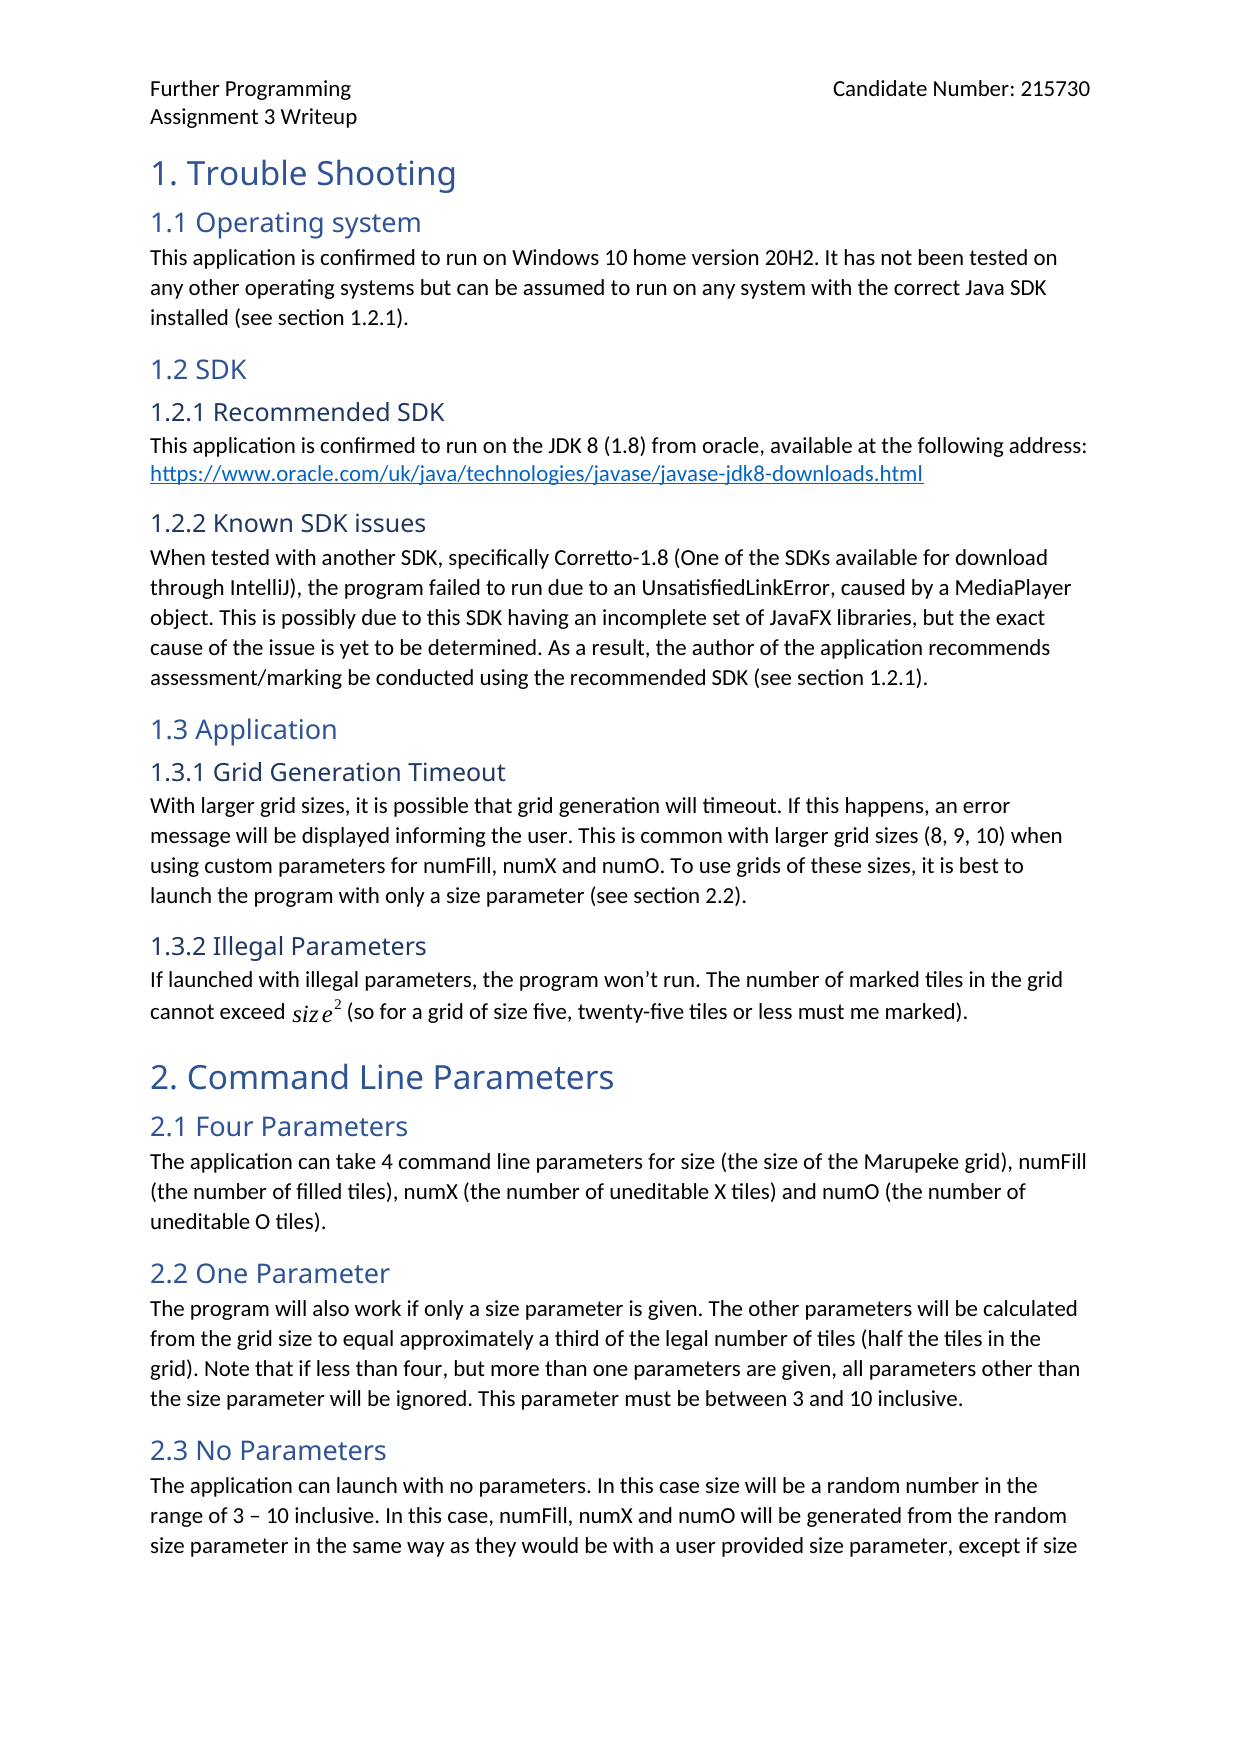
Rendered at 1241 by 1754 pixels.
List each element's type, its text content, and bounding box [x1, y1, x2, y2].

subtitle 1.2.1 Recommended SDK [150, 394, 1090, 428]
subtitle 2.2 One Parameter [150, 1254, 1090, 1291]
subtitle 2.3 No Parameters [150, 1431, 1090, 1468]
text The program will also work if only a size parameter is given. The other parameters will be calculated from the grid size to equal approximately a third of the legal number of tiles (half the tiles in the grid). Note that if less than four, but more than one parameters are given, all parameters other than the size parameter will be ignored. This parameter must be between 3 and 10 inclusive. [150, 1294, 1090, 1412]
subtitle 1.3.1 Grid Generation Timeout [150, 754, 1090, 788]
text This application is confirmed to run on the JDK 8 (1.8) from oracle, available at the following address: [150, 431, 1090, 459]
subtitle 1. Trouble Shooting [150, 150, 1090, 195]
subtitle 2.1 Four Parameters [150, 1107, 1090, 1144]
text https://www.oracle.com/uk/java/technologies/javase/javase-jdk8-downloads.html [150, 459, 1090, 487]
subtitle 2. Command Line Parameters [150, 1054, 1090, 1099]
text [150, 1471, 1090, 1559]
text With larger grid sizes, it is possible that grid generation will timeout. If this happens, an error message will be displayed informing the user. This is common with larger grid sizes (8, 9, 10) when using custom parameters for numFill, numX and numO. To use grids of these sizes, it is best to launch the program with only a size parameter (see section 2.2). [150, 791, 1090, 910]
subtitle 1.3.2 Illegal Parameters [150, 928, 1090, 963]
text If launched with illegal parameters, the program won’t run. The number of marked tiles in the grid cannot exceed (so for a grid of size five, twenty-five tiles or less must me marked). [150, 965, 1090, 1027]
text The application can take 4 command line parameters for size (the size of the Marupeke grid), numFill (the number of filled tiles), numX (the number of uneditable X tiles) and numO (the number of uneditable O tiles). [150, 1147, 1090, 1235]
subtitle 1.1 Operating system [150, 203, 1090, 240]
subtitle 1.2 SDK [150, 350, 1090, 387]
subtitle 1.2.2 Known SDK issues [150, 506, 1090, 540]
text When tested with another SDK, specifically Corretto-1.8 (One of the SDKs available for download through IntelliJ), the program failed to run due to an UnsatisfiedLinkError, caused by a MediaPlayer object. This is possibly due to this SDK having an incomplete set of JavaFX libraries, but the exact cause of the issue is yet to be determined. As a result, the author of the application recommends assessment/marking be conducted using the recommended SDK (see section 1.2.1). [150, 543, 1090, 691]
text This application is confirmed to run on Windows 10 home version 20H2. It has not been tested on any other operating systems but can be assumed to run on any system with the correct Java SDK installed (see section 1.2.1). [150, 243, 1090, 331]
subtitle 1.3 Application [150, 710, 1090, 747]
